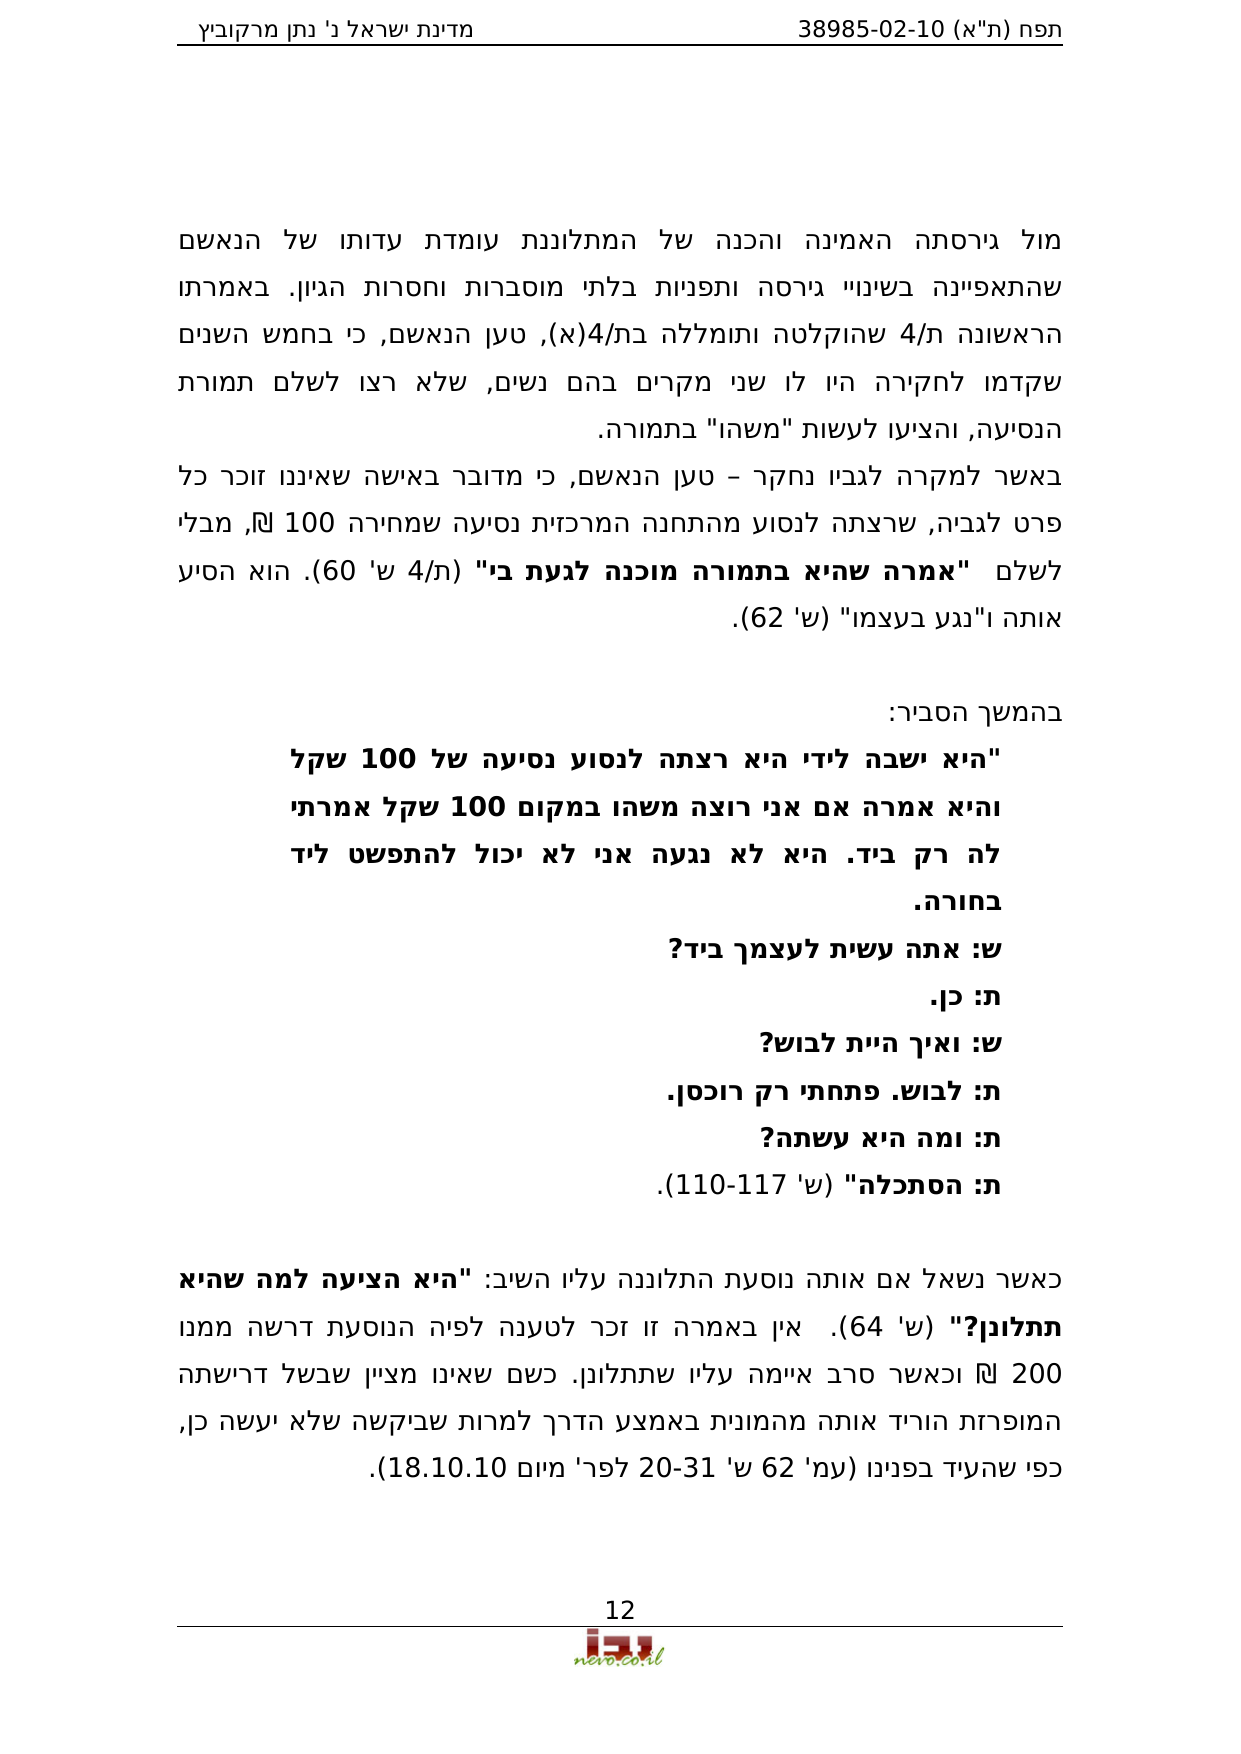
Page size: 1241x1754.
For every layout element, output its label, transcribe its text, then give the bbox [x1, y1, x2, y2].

picture [574, 1628, 666, 1667]
text ת: ומה היא עשתה? [290, 1122, 1002, 1154]
text "היא ישבה לידי היא רצתה לנסוע נסיעה של 100 שקל והיא אמרה אם אני רוצה משהו במקום 100 שקל אמרתי לה רק ביד. היא לא נגעה אני לא יכול להתפשט ליד בחורה. [290, 744, 1002, 917]
text ש: ואיך היית לבוש? [290, 1028, 1002, 1059]
text ש: אתה עשית לעצמך ביד? [290, 933, 1002, 964]
text כאשר נשאל אם אותה נוסעת התלוננה עליו השיב: "היא הציעה למה שהיא תתלונן?" (ש' 64). אין באמרה זו זכר לטענה לפיה הנוסעת דרשה ממנו 200 ₪ וכאשר סרב איימה עליו שתתלונן. כשם שאינו מציין שבשל דרישתה המופרזת הוריד אותה מהמונית באמצע הדרך למרות שביקשה שלא יעשה כן, כפי שהעיד בפנינו (עמ' 62 ש' 20-31 לפר' מיום 18.10.10). [177, 1264, 1063, 1484]
text בהמשך הסביר: [177, 697, 1063, 728]
text ת: לבוש. פתחתי רק רוכסן. [290, 1075, 1002, 1106]
text ת: הסתכלה" (ש' 110-117). [290, 1169, 1002, 1201]
text ת: כן. [290, 980, 1002, 1012]
text באשר למקרה לגביו נחקר – טען הנאשם, כי מדובר באישה שאיננו זוכר כל פרט לגביה, שרצתה לנסוע מהתחנה המרכזית נסיעה שמחירה 100 ₪, מבלי לשלם "אמרה שהיא בתמורה מוכנה לגעת בי" (ת/4 ש' 60). הוא הסיע אותה ו"נגע בעצמו" (ש' 62). [177, 461, 1063, 634]
text מול גירסתה האמינה והכנה של המתלוננת עומדת עדותו של הנאשם שהתאפיינה בשינויי גירסה ותפניות בלתי מוסברות וחסרות הגיון. באמרתו הראשונה ת/4 שהוקלטה ותומללה בת/4(א), טען הנאשם, כי בחמש השנים שקדמו לחקירה היו לו שני מקרים בהם נשים, שלא רצו לשלם תמורת הנסיעה, והציעו לעשות "משהו" בתמורה. [177, 224, 1063, 445]
